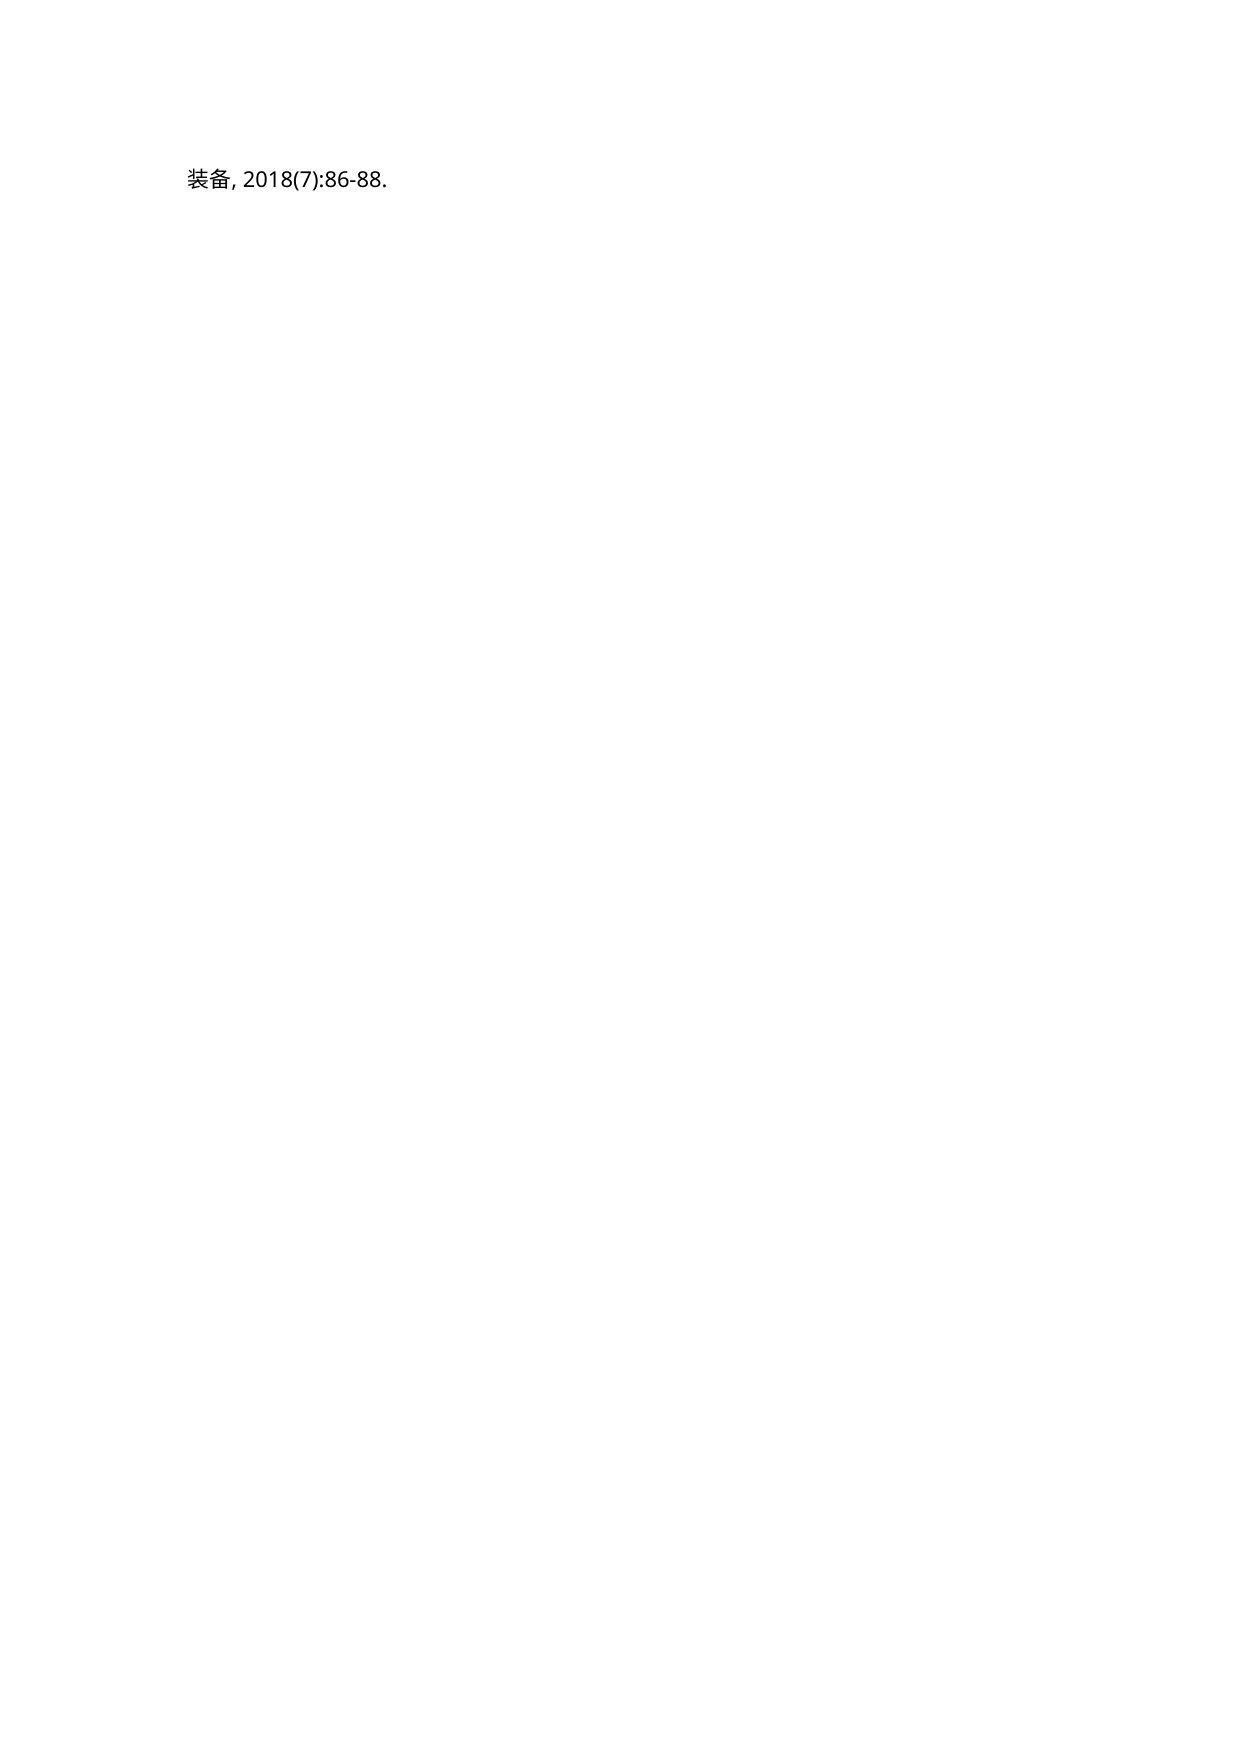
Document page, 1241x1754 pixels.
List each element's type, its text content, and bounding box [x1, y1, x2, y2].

text [9]张新,张自雷.以应用型人才培养为目标的电机与拖动课程教学改革探索[J]. 中国现代教育装备, 2018(7):86-88. [231, 162, 1053, 194]
